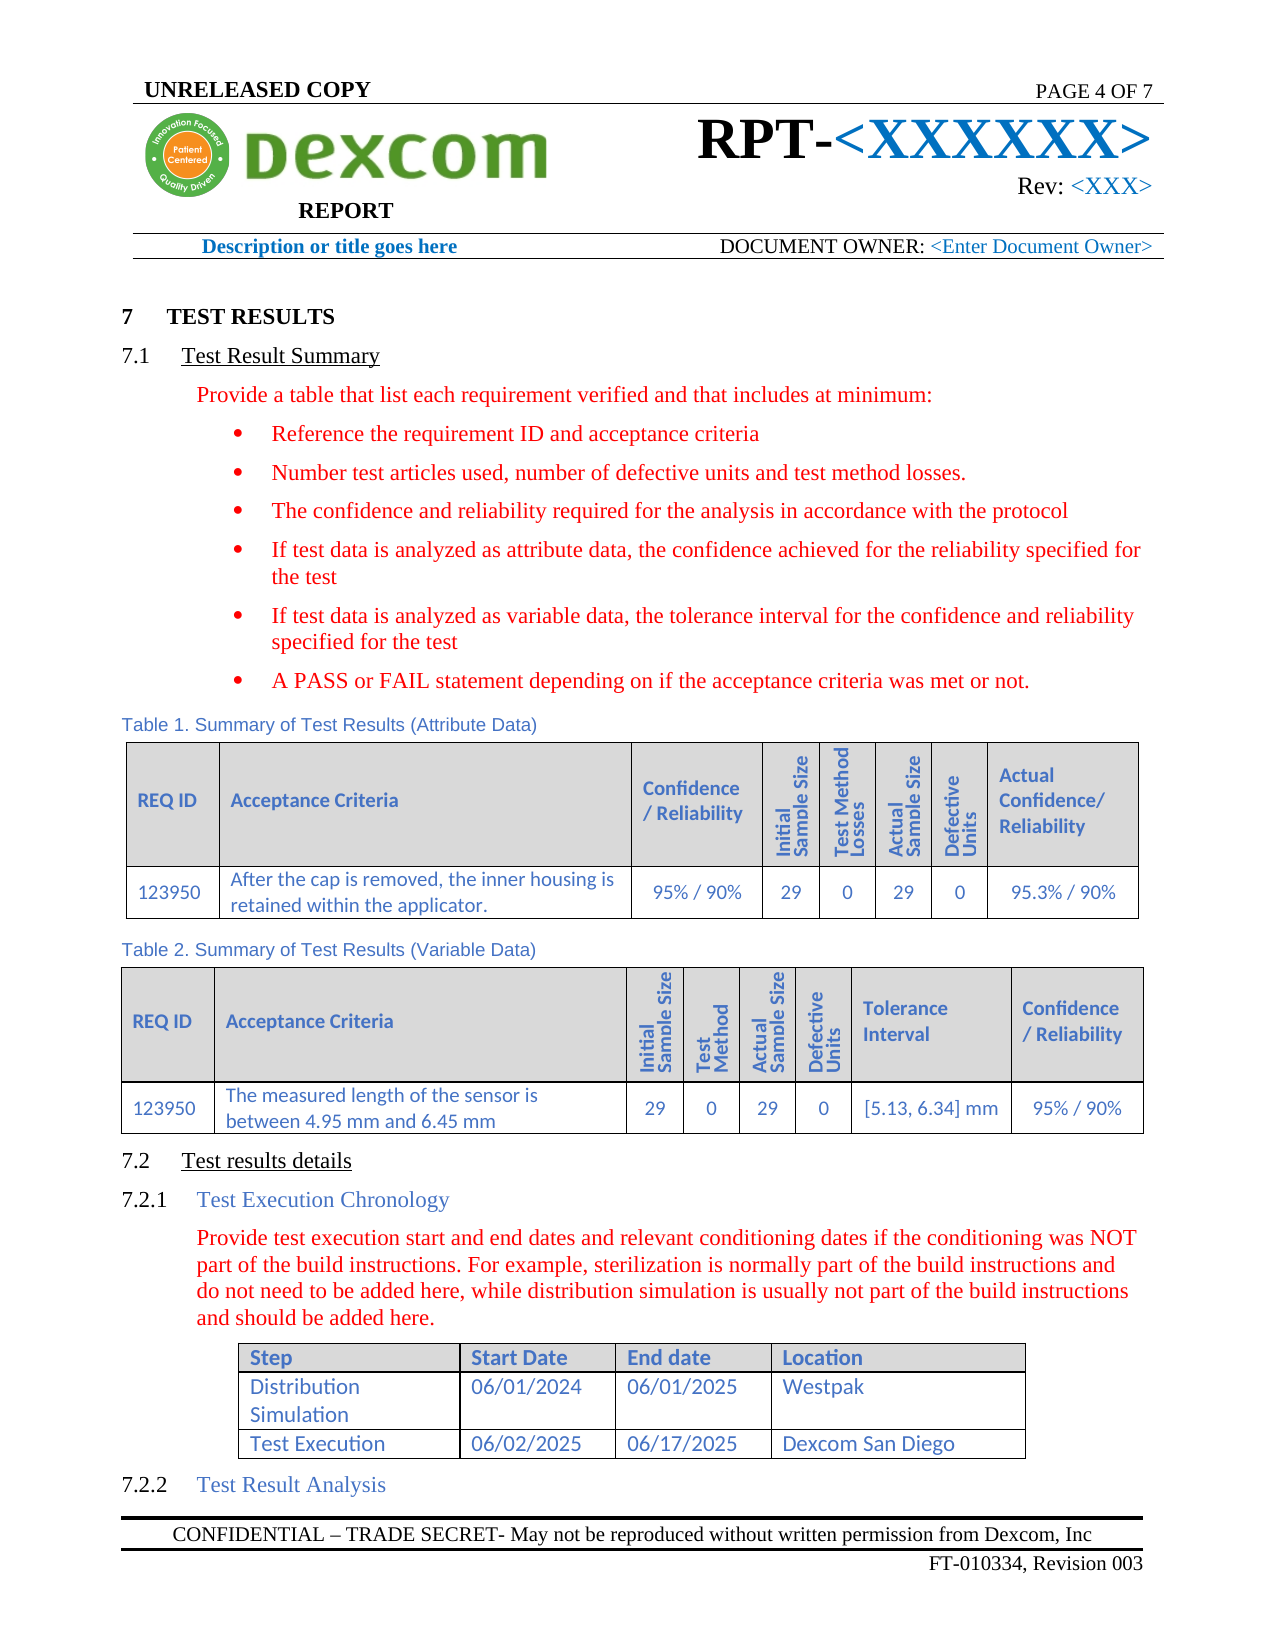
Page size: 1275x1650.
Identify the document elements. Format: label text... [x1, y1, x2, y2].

text Provide a table that list each requirement verified and that includes at minimum: [196, 381, 1143, 407]
table_cell 29 [740, 1083, 795, 1133]
table_header Tolerance Interval [852, 968, 1011, 1081]
table_cell [5.13, 6.34] mm [852, 1083, 1011, 1133]
table_header Defective Units [796, 968, 851, 1081]
table_header Step [239, 1344, 459, 1371]
table_header Initial Sample Size [627, 968, 683, 1081]
table_header Acceptance Criteria [220, 743, 631, 866]
table_cell 95.3% / 90% [988, 867, 1138, 917]
table_cell After the cap is removed, the inner housing is retained within the applicator. [220, 867, 631, 917]
text Table 2. Summary of Test Results (Variable Data) [121, 939, 1143, 961]
list Reference the requirement ID and acceptance criteria [234, 420, 1143, 446]
table_cell Dexcom San Diego [772, 1430, 1025, 1458]
picture [239, 116, 547, 197]
table_header Location [772, 1344, 1025, 1371]
table_header Acceptance Criteria [215, 968, 626, 1081]
table_header Test Method Losses [684, 968, 739, 1081]
list Number test articles used, number of defective units and test method losses. [234, 459, 1143, 485]
picture [145, 113, 230, 197]
table_header REQ ID [122, 968, 214, 1081]
list If test data is analyzed as variable data, the tolerance interval for the confidence and reliability specified for the test [234, 602, 1143, 654]
subtitle TEST RESULTS [121, 303, 1143, 330]
table_cell 06/01/2025 [616, 1373, 771, 1428]
list A PASS or FAIL statement depending on if the acceptance criteria was met or not. [234, 667, 1143, 693]
table_cell 0 [932, 867, 987, 917]
table_header Confidence / Reliability [1012, 968, 1143, 1081]
text Table 1. Summary of Test Results (Attribute Data) [121, 714, 1143, 736]
table_header Actual Sample Size [740, 968, 795, 1081]
table_cell 29 [627, 1083, 683, 1133]
table_cell 123950 [122, 1083, 214, 1133]
list The confidence and reliability required for the analysis in accordance with the protocol [234, 498, 1143, 524]
table_header Actual Sample Size [876, 743, 931, 866]
subtitle Test Execution Chronology [121, 1186, 1143, 1212]
table_cell 0 [820, 867, 875, 917]
subtitle Test Result Analysis [121, 1471, 1143, 1497]
list If test data is analyzed as attribute data, the confidence achieved for the reliability specified for the test [234, 536, 1143, 589]
table_cell 06/02/2025 [461, 1430, 615, 1458]
subtitle Test Result Summary [121, 342, 1143, 368]
table_cell Distribution Simulation [239, 1373, 459, 1428]
table_cell 0 [796, 1083, 851, 1133]
table_header REQ ID [127, 743, 219, 866]
text Provide test execution start and end dates and relevant conditioning dates if the conditioning was NOT part of the build instructions. For example, sterilization is normally part of the build instructions and do not need to be added here, while distribution simulation is usually not part of the build instructions and should be added here. [196, 1224, 1143, 1330]
table_cell 0 [684, 1083, 739, 1133]
table_header Initial Sample Size [763, 743, 819, 866]
table_cell 95% / 90% [1012, 1083, 1143, 1133]
table_header Start Date [461, 1344, 615, 1371]
table_cell Westpak [772, 1373, 1025, 1428]
table_header Actual Confidence/ Reliability [988, 743, 1138, 866]
table_cell 95% / 90% [632, 867, 762, 917]
subtitle Test results details [121, 1147, 1143, 1173]
table_header End date [616, 1344, 771, 1371]
table_header Test Method Losses [820, 743, 875, 866]
table_cell The measured length of the sensor is between 4.95 mm and 6.45 mm [215, 1083, 626, 1133]
table_cell 06/01/2024 [461, 1373, 615, 1428]
table_cell Test Execution [239, 1430, 459, 1458]
table_cell 123950 [127, 867, 219, 917]
table_cell 29 [876, 867, 931, 917]
table_cell 06/17/2025 [616, 1430, 771, 1458]
table_header Defective Units [932, 743, 987, 866]
table_header Confidence / Reliability [632, 743, 762, 866]
table_cell 29 [763, 867, 819, 917]
